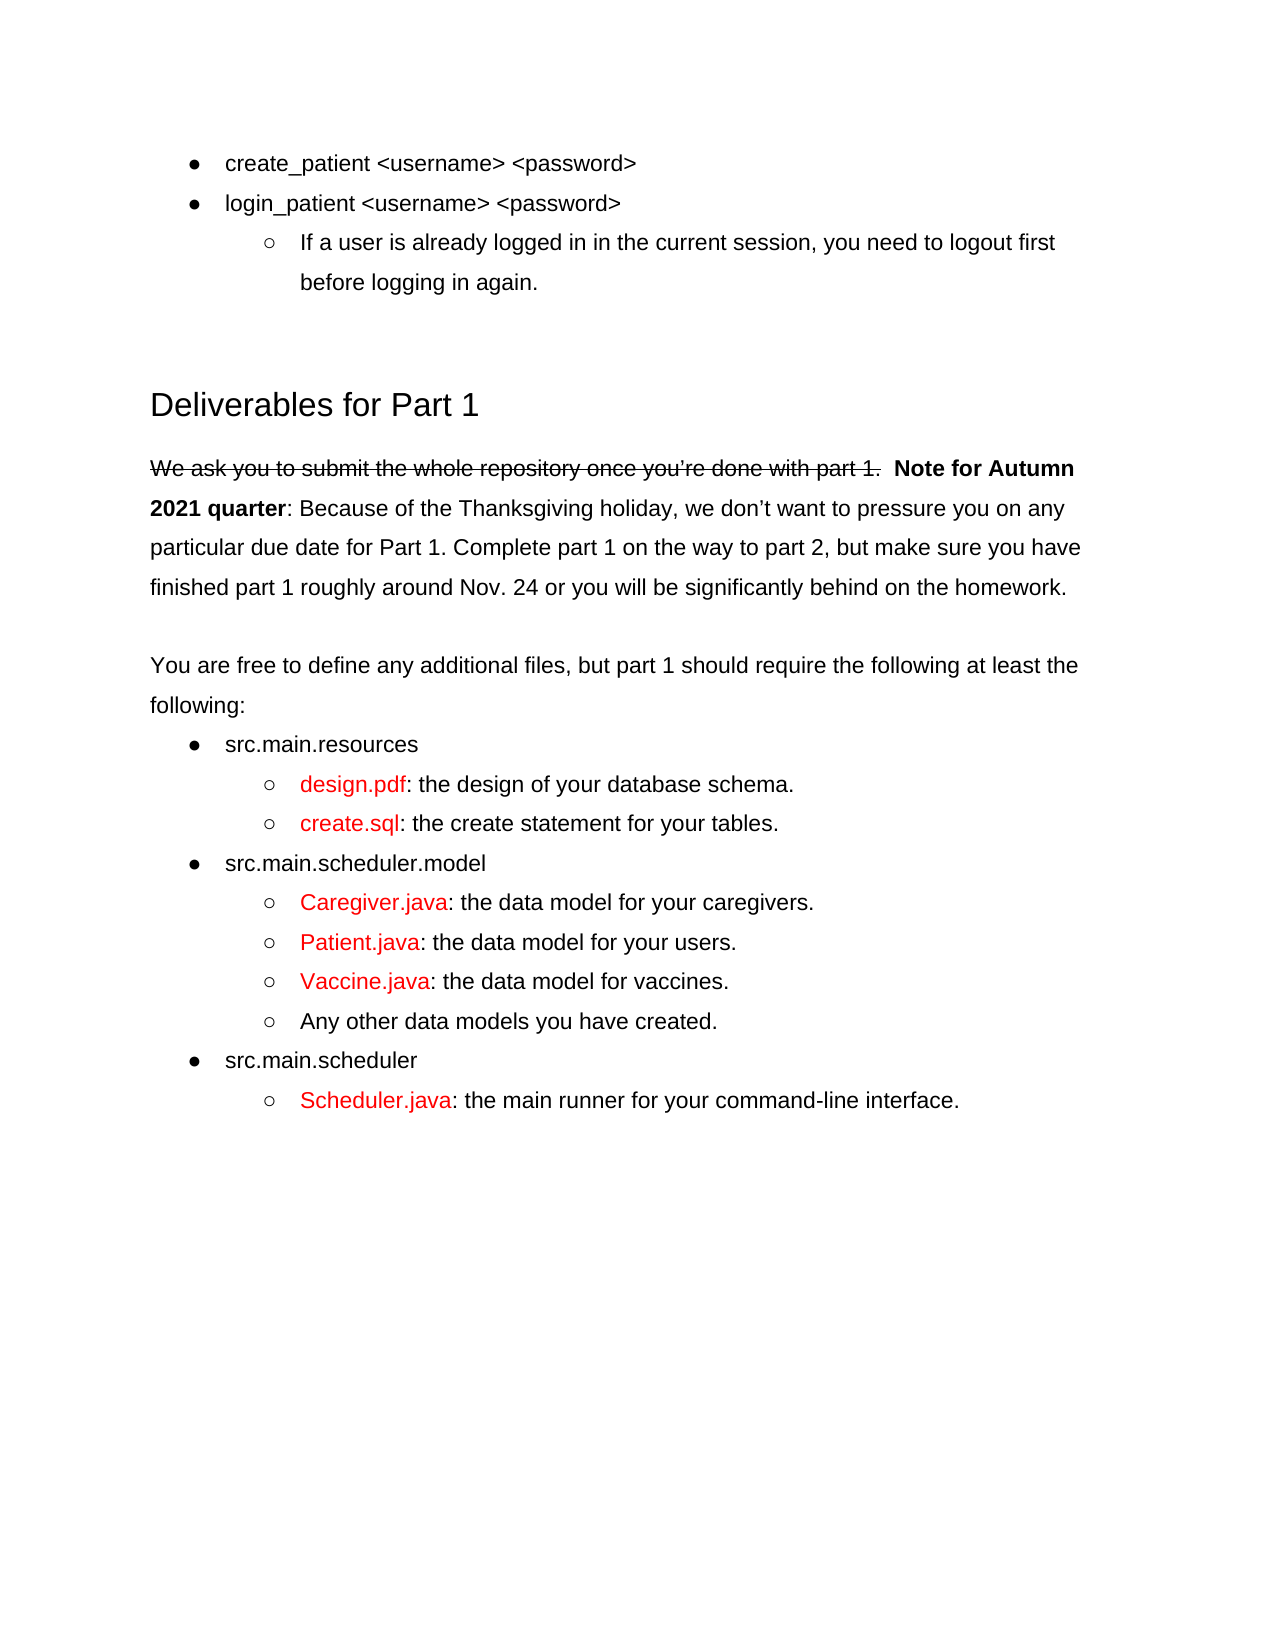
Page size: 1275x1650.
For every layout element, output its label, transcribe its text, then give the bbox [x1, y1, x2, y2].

list create_patient <username> <password> [187, 150, 1125, 176]
list Any other data models you have created. [262, 1008, 1125, 1034]
list If a user is already logged in in the current session, you need to logout first before logging in again. [262, 229, 1125, 295]
list Caregiver.java: the data model for your caregivers. [262, 889, 1125, 916]
list Vaccine.java: the data model for vaccines. [262, 968, 1125, 994]
list src.main.scheduler [187, 1047, 1125, 1073]
list login_patient <username> <password> [187, 189, 1125, 216]
list Patient.java: the data model for your users. [262, 929, 1125, 955]
list src.main.scheduler.model [187, 850, 1125, 876]
text You are free to define any additional files, but part 1 should require the following at least the following: [150, 652, 1125, 718]
text We ask you to submit the whole repository once you’re done with part 1. Note for Autumn 2021 quarter: Because of the Thanksgiving holiday, we don’t want to pressure you on any particular due date for Part 1. Complete part 1 on the way to part 2, but make sure you have finished part 1 roughly around Nov. 24 or you will be significantly behind on the homework. [150, 455, 1125, 600]
subtitle Deliverables for Part 1 [150, 385, 1125, 423]
list Scheduler.java: the main runner for your command-line interface. [262, 1087, 1125, 1113]
list create.sql: the create statement for your tables. [262, 810, 1125, 837]
list design.pdf: the design of your database schema. [262, 771, 1125, 797]
list src.main.resources [187, 731, 1125, 758]
